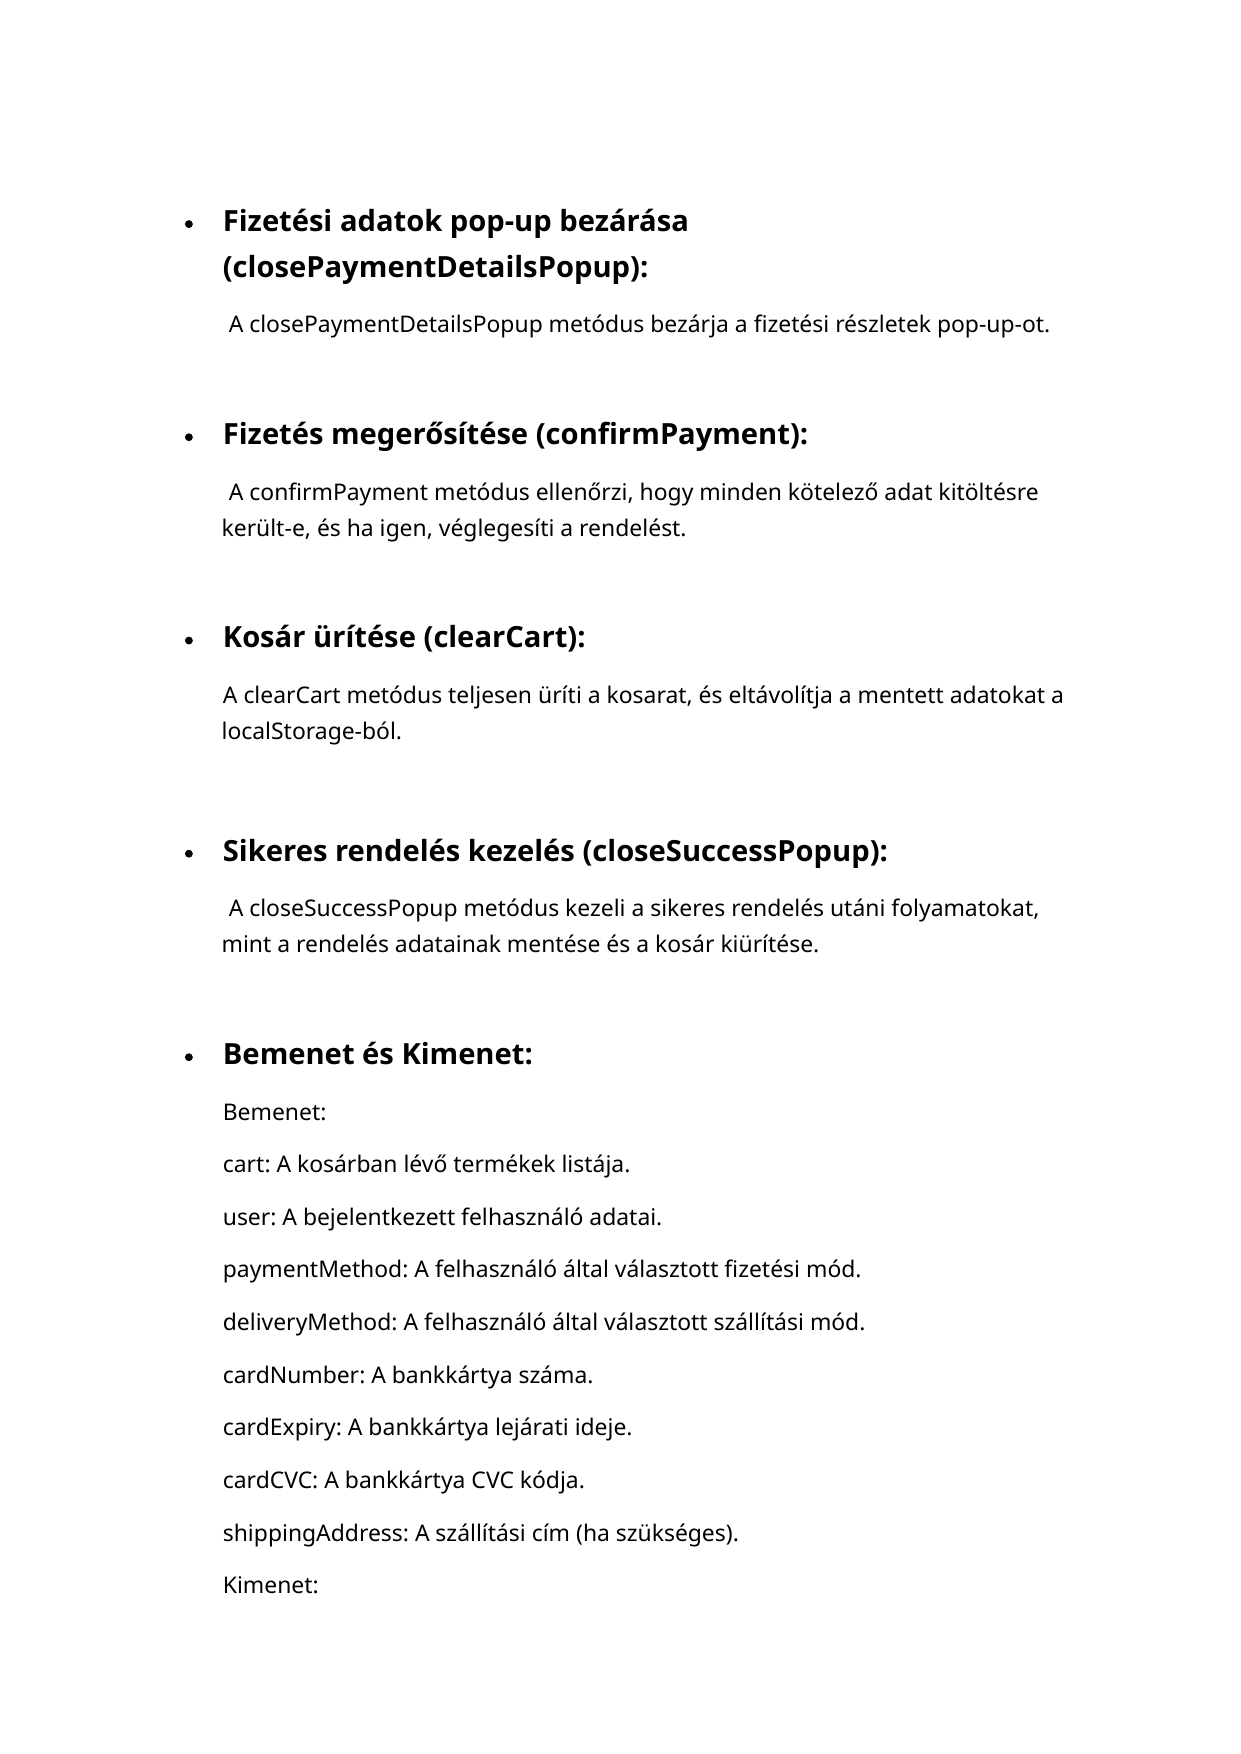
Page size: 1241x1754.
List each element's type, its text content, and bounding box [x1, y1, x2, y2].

text A clearCart metódus teljesen üríti a kosarat, és eltávolítja a mentett adatokat a localStorage-ból. [221, 679, 1093, 746]
text cart: A kosárban lévő termékek listája. [221, 1148, 1093, 1179]
text shippingAddress: A szállítási cím (ha szükséges). [221, 1516, 1093, 1548]
text Kimenet: [221, 1569, 1093, 1600]
text cardNumber: A bankkártya száma. [221, 1359, 1093, 1390]
text cardExpiry: A bankkártya lejárati ideje. [221, 1411, 1093, 1442]
list Sikeres rendelés kezelés (closeSuccessPopup): [185, 830, 1093, 869]
text Bemenet: [221, 1096, 1093, 1127]
text user: A bejelentkezett felhasználó adatai. [221, 1201, 1093, 1232]
text deliveryMethod: A felhasználó által választott szállítási mód. [221, 1306, 1093, 1337]
text cardCVC: A bankkártya CVC kódja. [221, 1464, 1093, 1495]
text A confirmPayment metódus ellenőrzi, hogy minden kötelező adat kitöltésre került-e, és ha igen, véglegesíti a rendelést. [221, 476, 1093, 543]
list Fizetési adatok pop-up bezárása (closePaymentDetailsPopup): [185, 200, 1093, 286]
list Fizetés megerősítése (confirmPayment): [185, 413, 1093, 453]
list Bemenet és Kimenet: [185, 1033, 1093, 1073]
text paymentMethod: A felhasználó által választott fizetési mód. [221, 1253, 1093, 1285]
list Kosár ürítése (clearCart): [185, 617, 1093, 656]
text A closeSuccessPopup metódus kezeli a sikeres rendelés utáni folyamatokat, mint a rendelés adatainak mentése és a kosár kiürítése. [221, 892, 1093, 959]
text A closePaymentDetailsPopup metódus bezárja a fizetési részletek pop-up-ot. [221, 308, 1093, 339]
